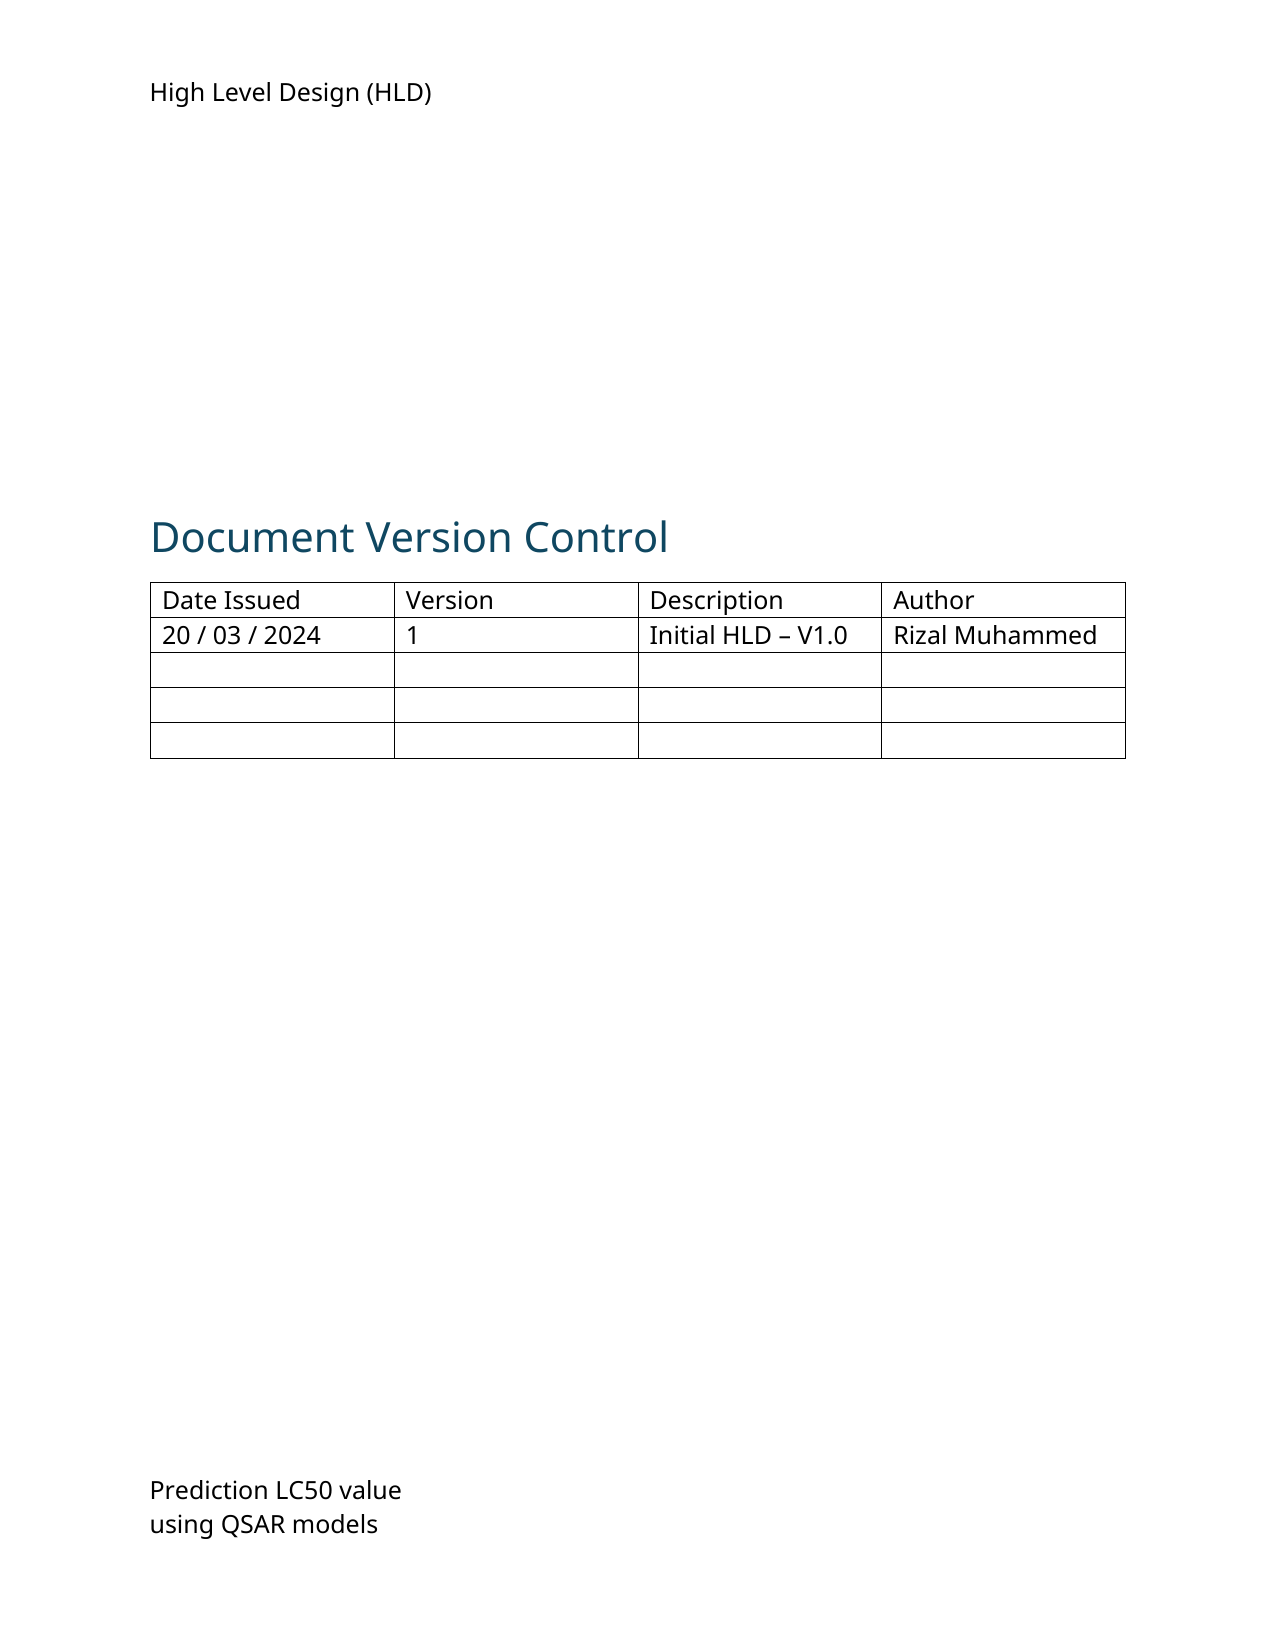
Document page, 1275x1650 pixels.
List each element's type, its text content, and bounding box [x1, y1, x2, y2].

table_cell [151, 653, 394, 687]
table_cell [882, 688, 1125, 722]
table_cell [395, 688, 638, 722]
subtitle Document Version Control [150, 508, 1125, 564]
table_cell Initial HLD – V1.0 [639, 618, 881, 652]
table_cell [395, 723, 638, 757]
table_header Author [882, 583, 1125, 617]
table_cell 1 [395, 618, 638, 652]
table_cell [151, 723, 394, 757]
table_cell [639, 723, 881, 757]
table_cell [882, 723, 1125, 757]
table_cell Rizal Muhammed [882, 618, 1125, 652]
table_cell [639, 653, 881, 687]
table_cell [395, 653, 638, 687]
table_header Description [639, 583, 881, 617]
table_cell 20 / 03 / 2024 [151, 618, 394, 652]
table_cell [151, 688, 394, 722]
table_header Date Issued [151, 583, 394, 617]
table_header Version [395, 583, 638, 617]
table_cell [882, 653, 1125, 687]
table_cell [639, 688, 881, 722]
